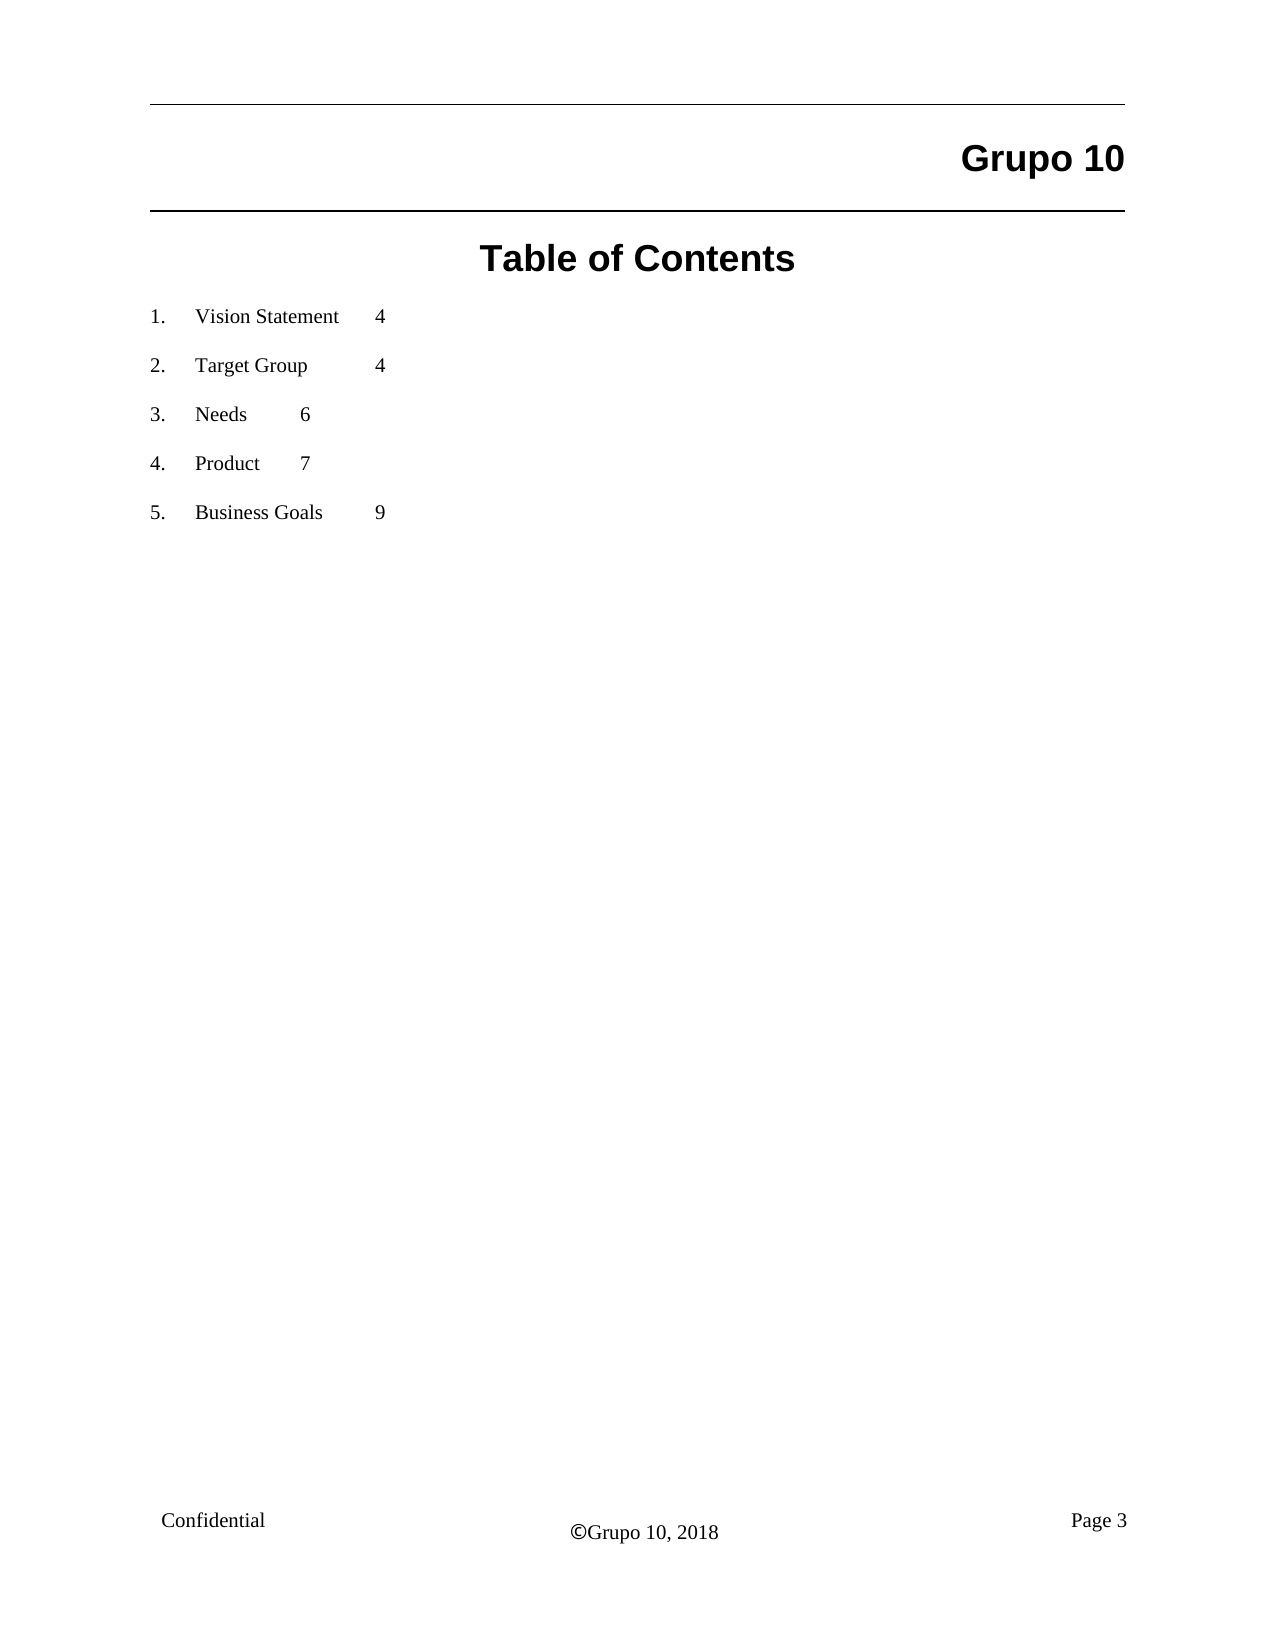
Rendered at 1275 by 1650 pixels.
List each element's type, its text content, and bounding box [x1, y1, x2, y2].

text Table of Contents [150, 236, 1125, 279]
